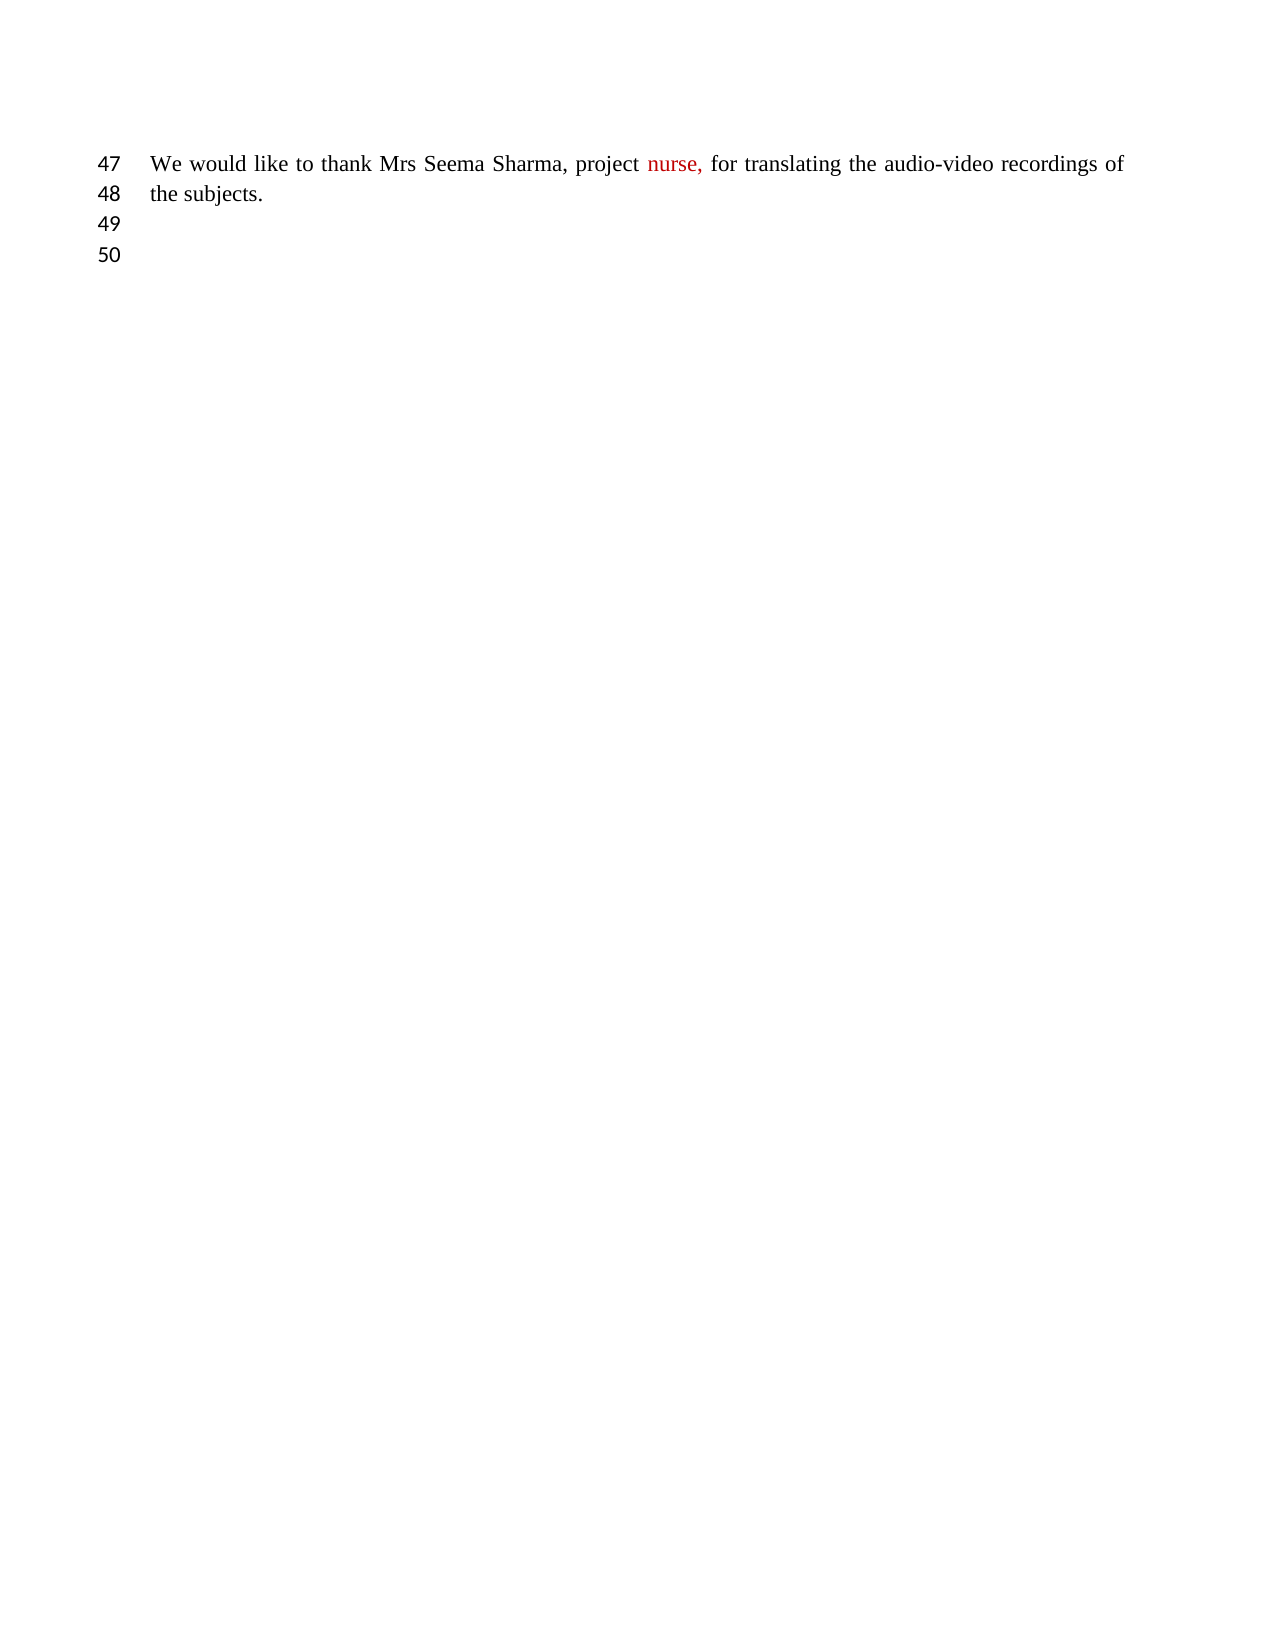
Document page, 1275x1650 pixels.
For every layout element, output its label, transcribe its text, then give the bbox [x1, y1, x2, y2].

text We would like to thank Mrs Seema Sharma, project nurse, for translating the audio-video recordings of the subjects. [150, 150, 1125, 207]
